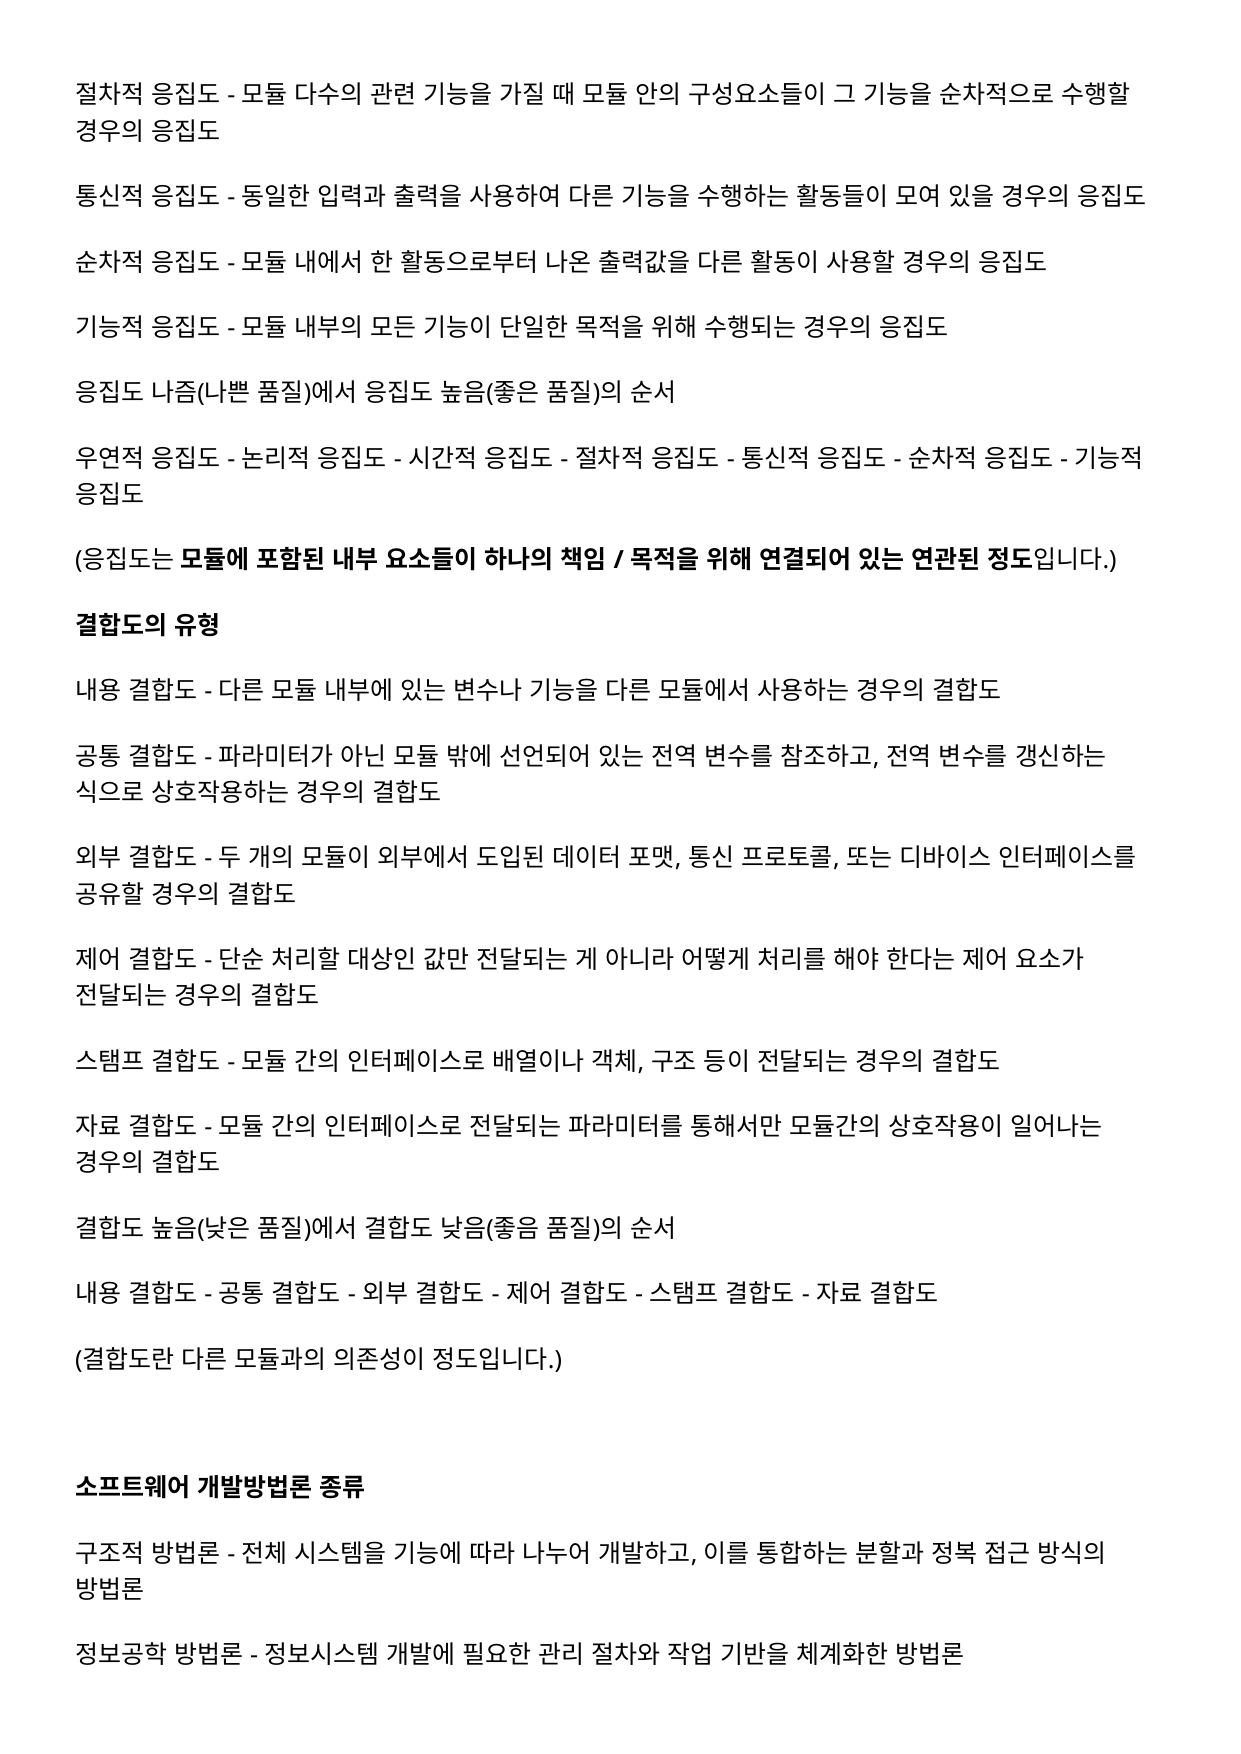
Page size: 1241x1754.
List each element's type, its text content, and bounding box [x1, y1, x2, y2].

text 응집도 나즘(나쁜 품질)에서 응집도 높음(좋은 품질)의 순서 [75, 373, 1165, 409]
text 결합도의 유형 [75, 605, 1165, 642]
text 통신적 응집도 - 동일한 입력과 출력을 사용하여 다른 기능을 수행하는 활동들이 모여 있을 경우의 응집도 [75, 177, 1165, 213]
text 소프트웨어 개발방법론 종류 [75, 1468, 1165, 1504]
text 외부 결합도 - 두 개의 모듈이 외부에서 도입된 데이터 포맷, 통신 프로토콜, 또는 디바이스 인터페이스를 공유할 경우의 결합도 [75, 838, 1165, 910]
text 공통 결합도 - 파라미터가 아닌 모듈 밖에 선언되어 있는 전역 변수를 참조하고, 전역 변수를 갱신하는 식으로 상호작용하는 경우의 결합도 [75, 736, 1165, 809]
text (결합도란 다른 모듈과의 의존성이 정도입니다.) [75, 1339, 1165, 1375]
text 결합도 높음(낮은 품질)에서 결합도 낮음(좋음 품질)의 순서 [75, 1208, 1165, 1244]
text 순차적 응집도 - 모듈 내에서 한 활동으로부터 나온 출력값을 다른 활동이 사용할 경우의 응집도 [75, 242, 1165, 278]
text 절차적 응집도 - 모듈 다수의 관련 기능을 가질 때 모듈 안의 구성요소들이 그 기능을 순차적으로 수행할 경우의 응집도 [75, 75, 1165, 147]
text 제어 결합도 - 단순 처리할 대상인 값만 전달되는 게 아니라 어떻게 처리를 해야 한다는 제어 요소가 전달되는 경우의 결합도 [75, 939, 1165, 1012]
text 내용 결합도 - 공통 결합도 - 외부 결합도 - 제어 결합도 - 스탬프 결합도 - 자료 결합도 [75, 1274, 1165, 1310]
text 정보공학 방법론 - 정보시스템 개발에 필요한 관리 절차와 작업 기반을 체계화한 방법론 [75, 1635, 1165, 1671]
text 우연적 응집도 - 논리적 응집도 - 시간적 응집도 - 절차적 응집도 - 통신적 응집도 - 순차적 응집도 - 기능적 응집도 [75, 438, 1165, 511]
text (응집도는 모듈에 포함된 내부 요소들이 하나의 책임 / 목적을 위해 연결되어 있는 연관된 정도입니다.) [75, 540, 1165, 576]
text 기능적 응집도 - 모듈 내부의 모든 기능이 단일한 목적을 위해 수행되는 경우의 응집도 [75, 307, 1165, 344]
text 스탬프 결합도 - 모듈 간의 인터페이스로 배열이나 객체, 구조 등이 전달되는 경우의 결합도 [75, 1041, 1165, 1077]
text 내용 결합도 - 다른 모듈 내부에 있는 변수나 기능을 다른 모듈에서 사용하는 경우의 결합도 [75, 671, 1165, 707]
text 자료 결합도 - 모듈 간의 인터페이스로 전달되는 파라미터를 통해서만 모듈간의 상호작용이 일어나는 경우의 결합도 [75, 1107, 1165, 1179]
text 구조적 방법론 - 전체 시스템을 기능에 따라 나누어 개발하고, 이를 통합하는 분할과 정복 접근 방식의 방법론 [75, 1533, 1165, 1606]
